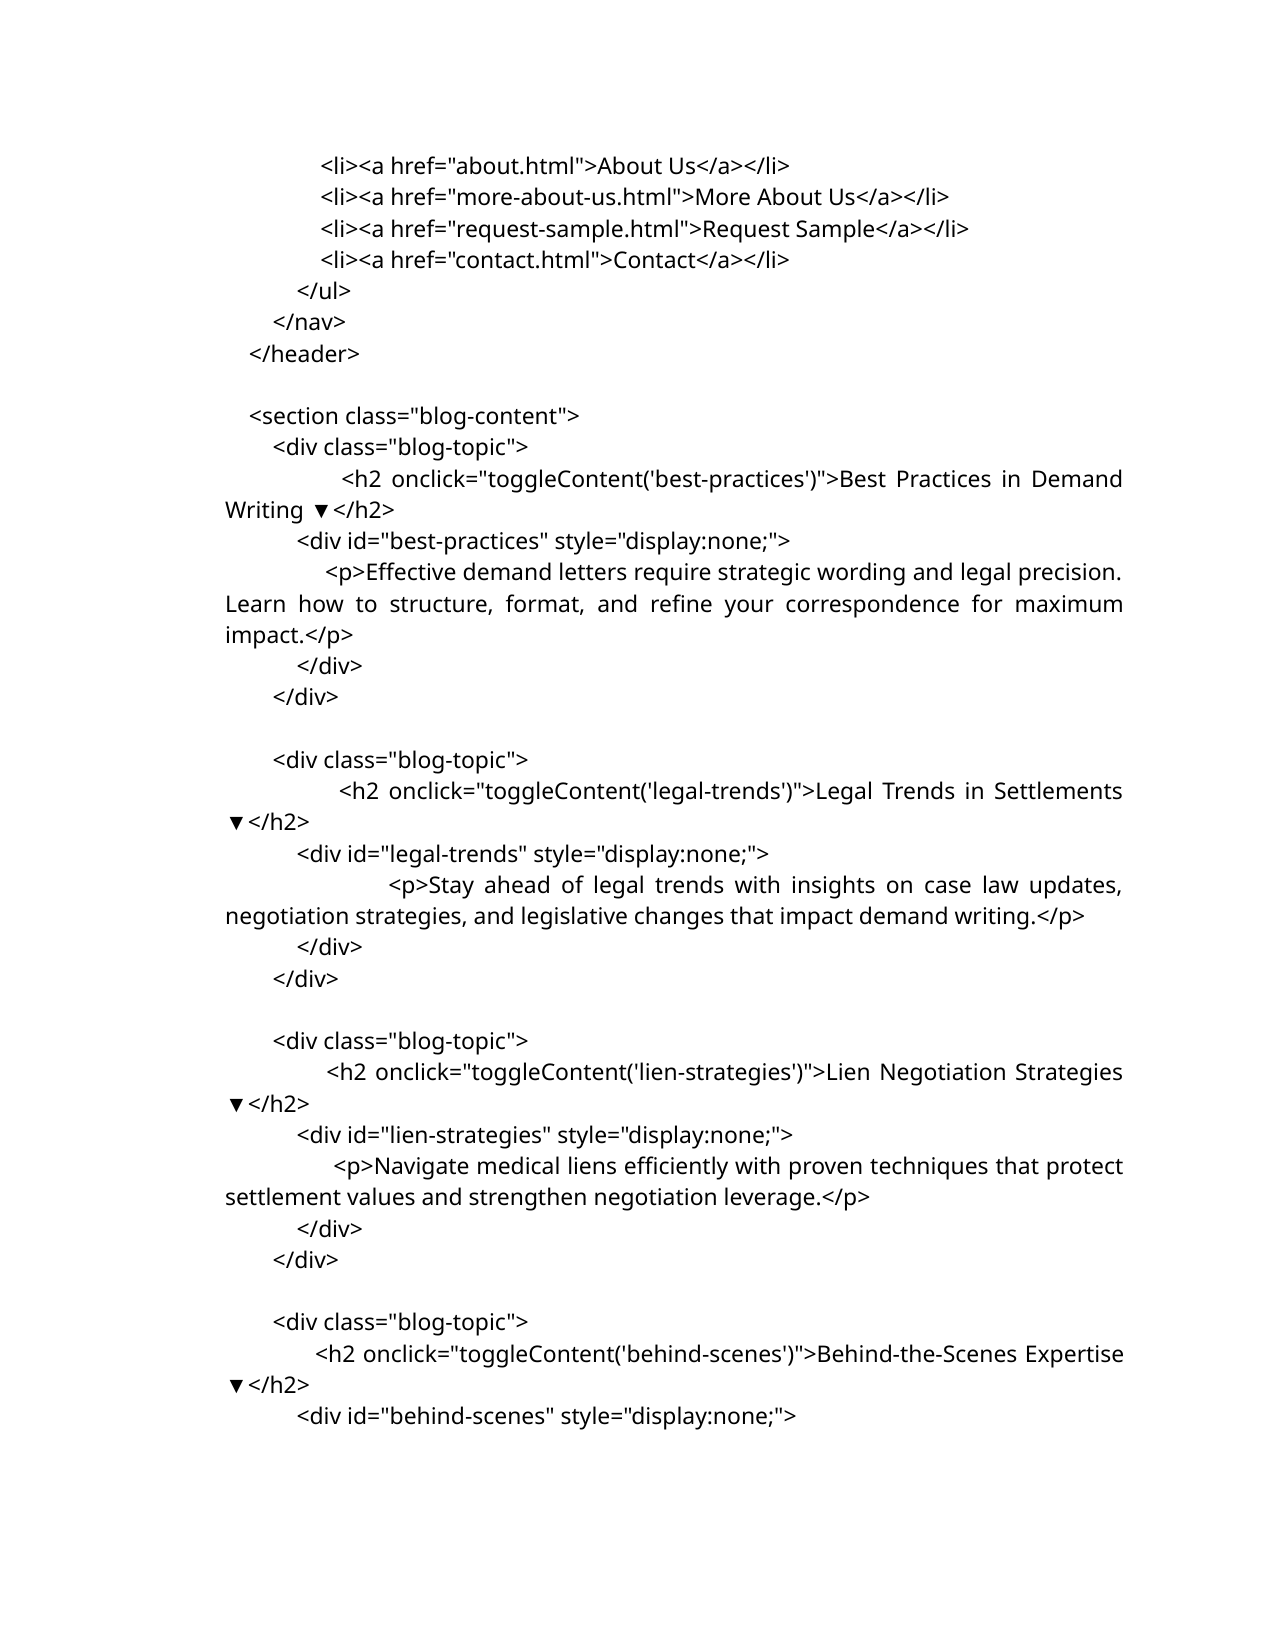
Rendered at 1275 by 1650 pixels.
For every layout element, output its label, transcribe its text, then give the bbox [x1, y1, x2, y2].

text <div id="behind-scenes" style="display:none;"> [225, 1400, 1125, 1431]
text <p>Navigate medical liens efficiently with proven techniques that protect settlement values and strengthen negotiation leverage.</p> [225, 1150, 1125, 1212]
text </div> [225, 650, 1125, 681]
text <p>Effective demand letters require strategic wording and legal precision. Learn how to structure, format, and refine your correspondence for maximum impact.</p> [225, 556, 1125, 650]
text <div id="best-practices" style="display:none;"> [225, 525, 1125, 556]
text <h2 onclick="toggleContent('legal-trends')">Legal Trends in Settlements ▼</h2> [225, 775, 1125, 837]
text </nav> [225, 306, 1125, 337]
text <div class="blog-topic"> [225, 431, 1125, 462]
text </div> [225, 681, 1125, 712]
text <li><a href="more-about-us.html">More About Us</a></li> [225, 181, 1125, 212]
text <p>Stay ahead of legal trends with insights on case law updates, negotiation strategies, and legislative changes that impact demand writing.</p> [225, 869, 1125, 931]
text <div class="blog-topic"> [225, 744, 1125, 775]
text <h2 onclick="toggleContent('best-practices')">Best Practices in Demand Writing ▼</h2> [225, 462, 1125, 525]
text <div id="lien-strategies" style="display:none;"> [225, 1119, 1125, 1150]
text </div> [225, 962, 1125, 994]
text <h2 onclick="toggleContent('lien-strategies')">Lien Negotiation Strategies ▼</h2> [225, 1056, 1125, 1119]
text <li><a href="contact.html">Contact</a></li> [225, 244, 1125, 275]
text </div> [225, 931, 1125, 962]
text <h2 onclick="toggleContent('behind-scenes')">Behind-the-Scenes Expertise ▼</h2> [225, 1337, 1125, 1400]
text <div class="blog-topic"> [225, 1306, 1125, 1337]
text <div class="blog-topic"> [225, 1025, 1125, 1056]
text <li><a href="request-sample.html">Request Sample</a></li> [225, 212, 1125, 244]
text </div> [225, 1212, 1125, 1244]
text <section class="blog-content"> [225, 400, 1125, 431]
text <li><a href="about.html">About Us</a></li> [225, 150, 1125, 181]
text </header> [225, 337, 1125, 369]
text <div id="legal-trends" style="display:none;"> [225, 837, 1125, 869]
text </div> [225, 1244, 1125, 1275]
text </ul> [225, 275, 1125, 306]
